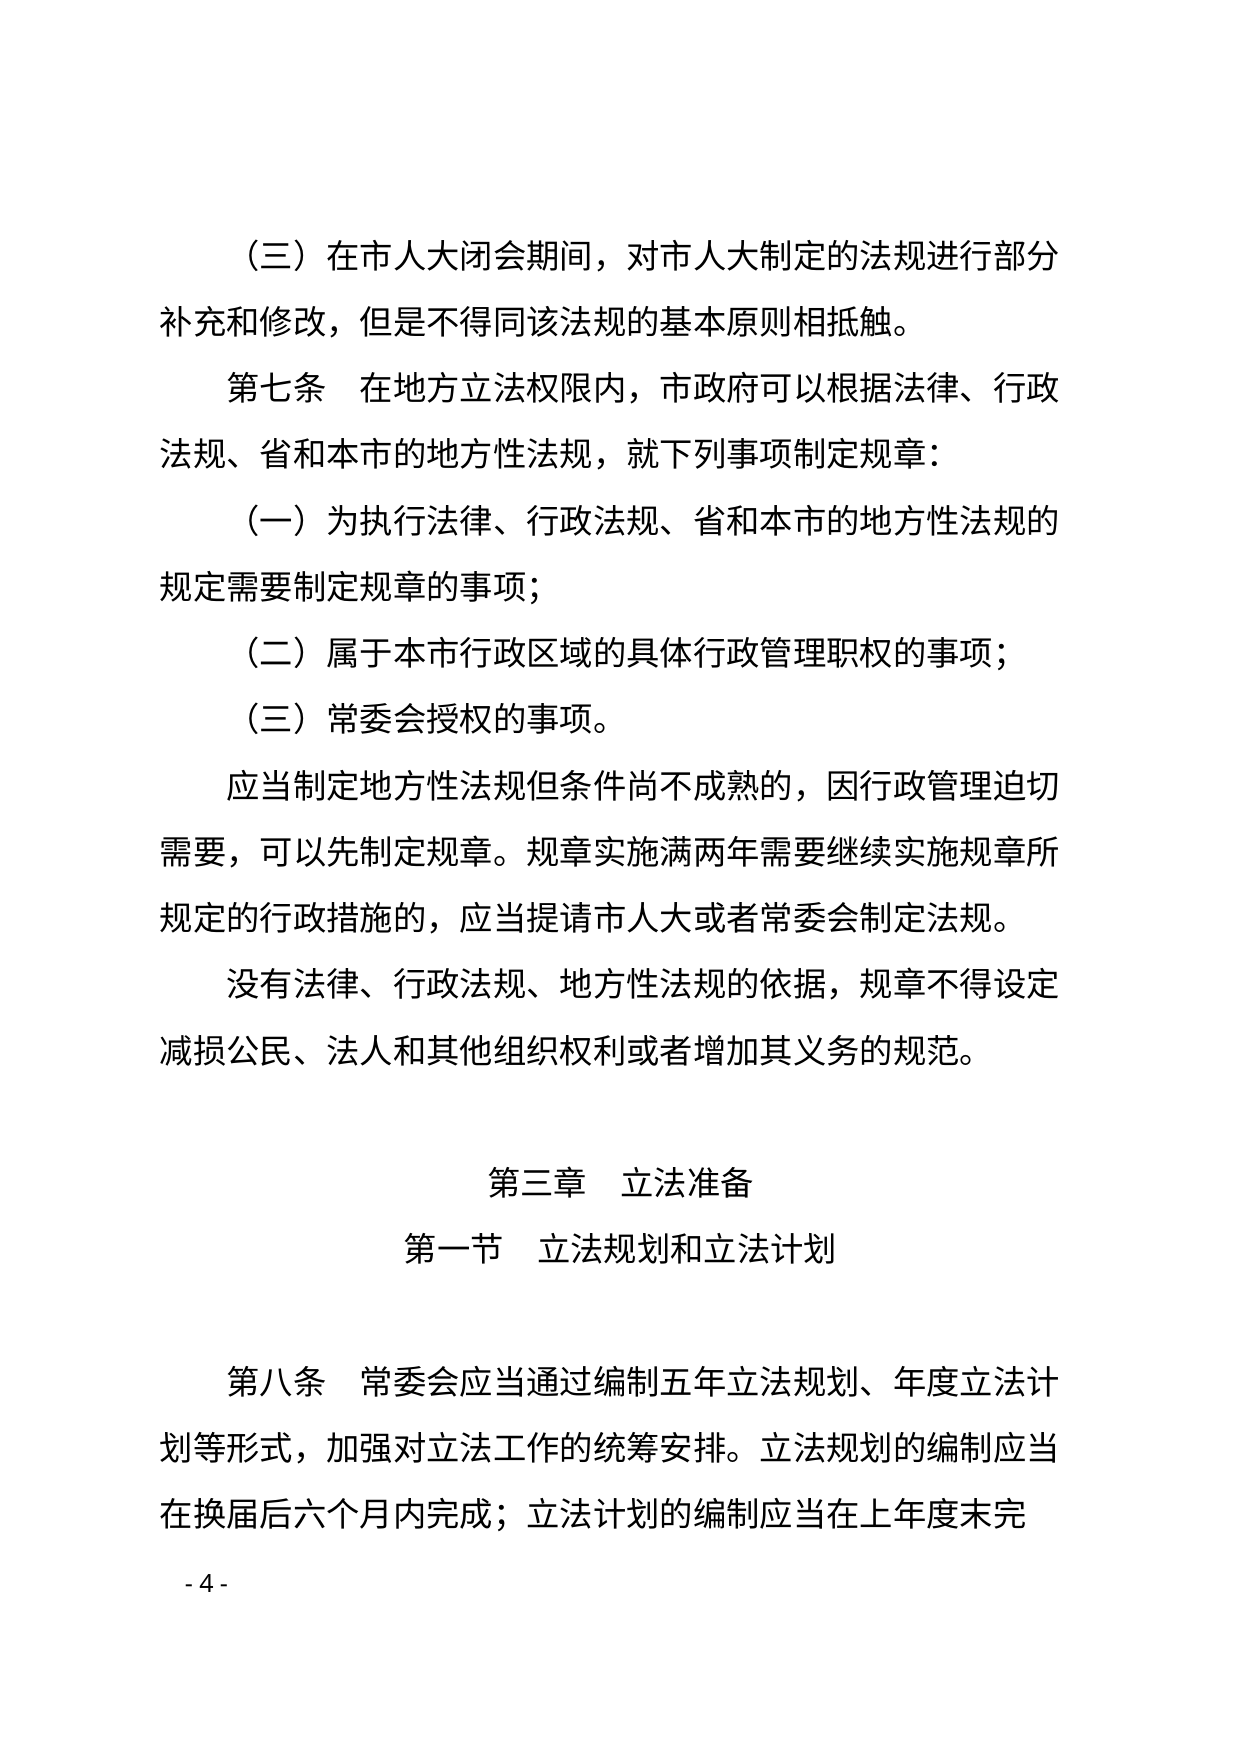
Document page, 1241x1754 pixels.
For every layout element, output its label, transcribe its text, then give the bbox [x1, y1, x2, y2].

text （三）在市人大闭会期间，对市人大制定的法规进行部分补充和修改，但是不得同该法规的基本原则相抵触。 [159, 220, 1081, 353]
text （一）为执行法律、行政法规、省和本市的地方性法规的规定需要制定规章的事项； [159, 485, 1081, 618]
text 第一节 立法规划和立法计划 [159, 1214, 1081, 1280]
text 应当制定地方性法规但条件尚不成熟的，因行政管理迫切需要，可以先制定规章。规章实施满两年需要继续实施规章所规定的行政措施的，应当提请市人大或者常委会制定法规。 [159, 750, 1081, 949]
text （二）属于本市行政区域的具体行政管理职权的事项； [159, 618, 1081, 684]
text 第三章 立法准备 [159, 1148, 1081, 1214]
text 没有法律、行政法规、地方性法规的依据，规章不得设定减损公民、法人和其他组织权利或者增加其义务的规范。 [159, 949, 1081, 1082]
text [159, 1347, 1081, 1545]
text 第七条 在地方立法权限内，市政府可以根据法律、行政法规、省和本市的地方性法规，就下列事项制定规章： [159, 353, 1081, 485]
text （三）常委会授权的事项。 [159, 684, 1081, 750]
